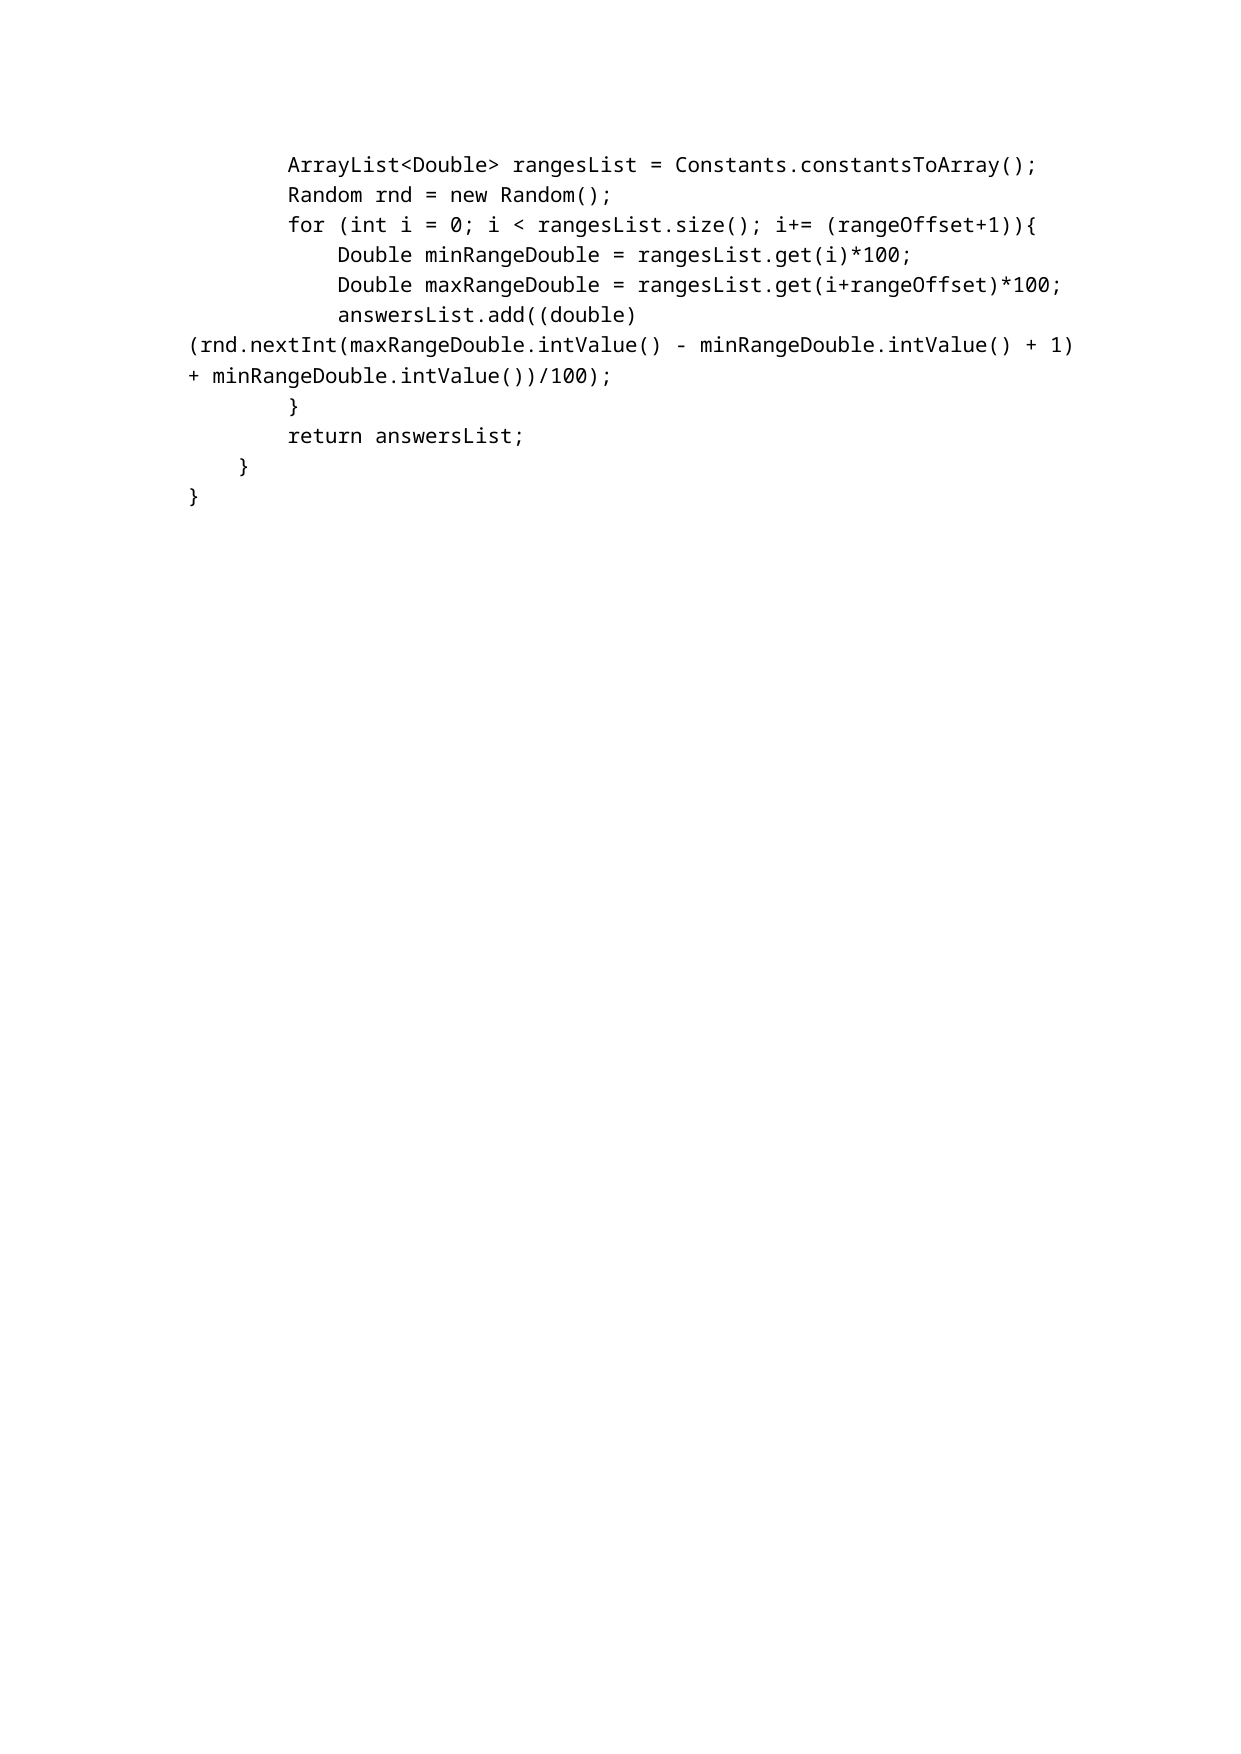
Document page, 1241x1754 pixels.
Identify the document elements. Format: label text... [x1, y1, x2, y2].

text } [187, 391, 1090, 419]
text Random rnd = new Random(); [187, 180, 1090, 208]
text for (int i = 0; i < rangesList.size(); i+= (rangeOffset+1)){ [187, 210, 1090, 239]
text } [187, 481, 1090, 509]
text } [187, 451, 1090, 479]
text return answersList; [187, 421, 1090, 449]
text Double minRangeDouble = rangesList.get(i)*100; [187, 240, 1090, 269]
text ArrayList<Double> rangesList = Constants.constantsToArray(); [187, 150, 1090, 178]
text answersList.add((double)(rnd.nextInt(maxRangeDouble.intValue() - minRangeDouble.intValue() + 1) + minRangeDouble.intValue())/100); [187, 301, 1090, 389]
text Double maxRangeDouble = rangesList.get(i+rangeOffset)*100; [187, 270, 1090, 299]
